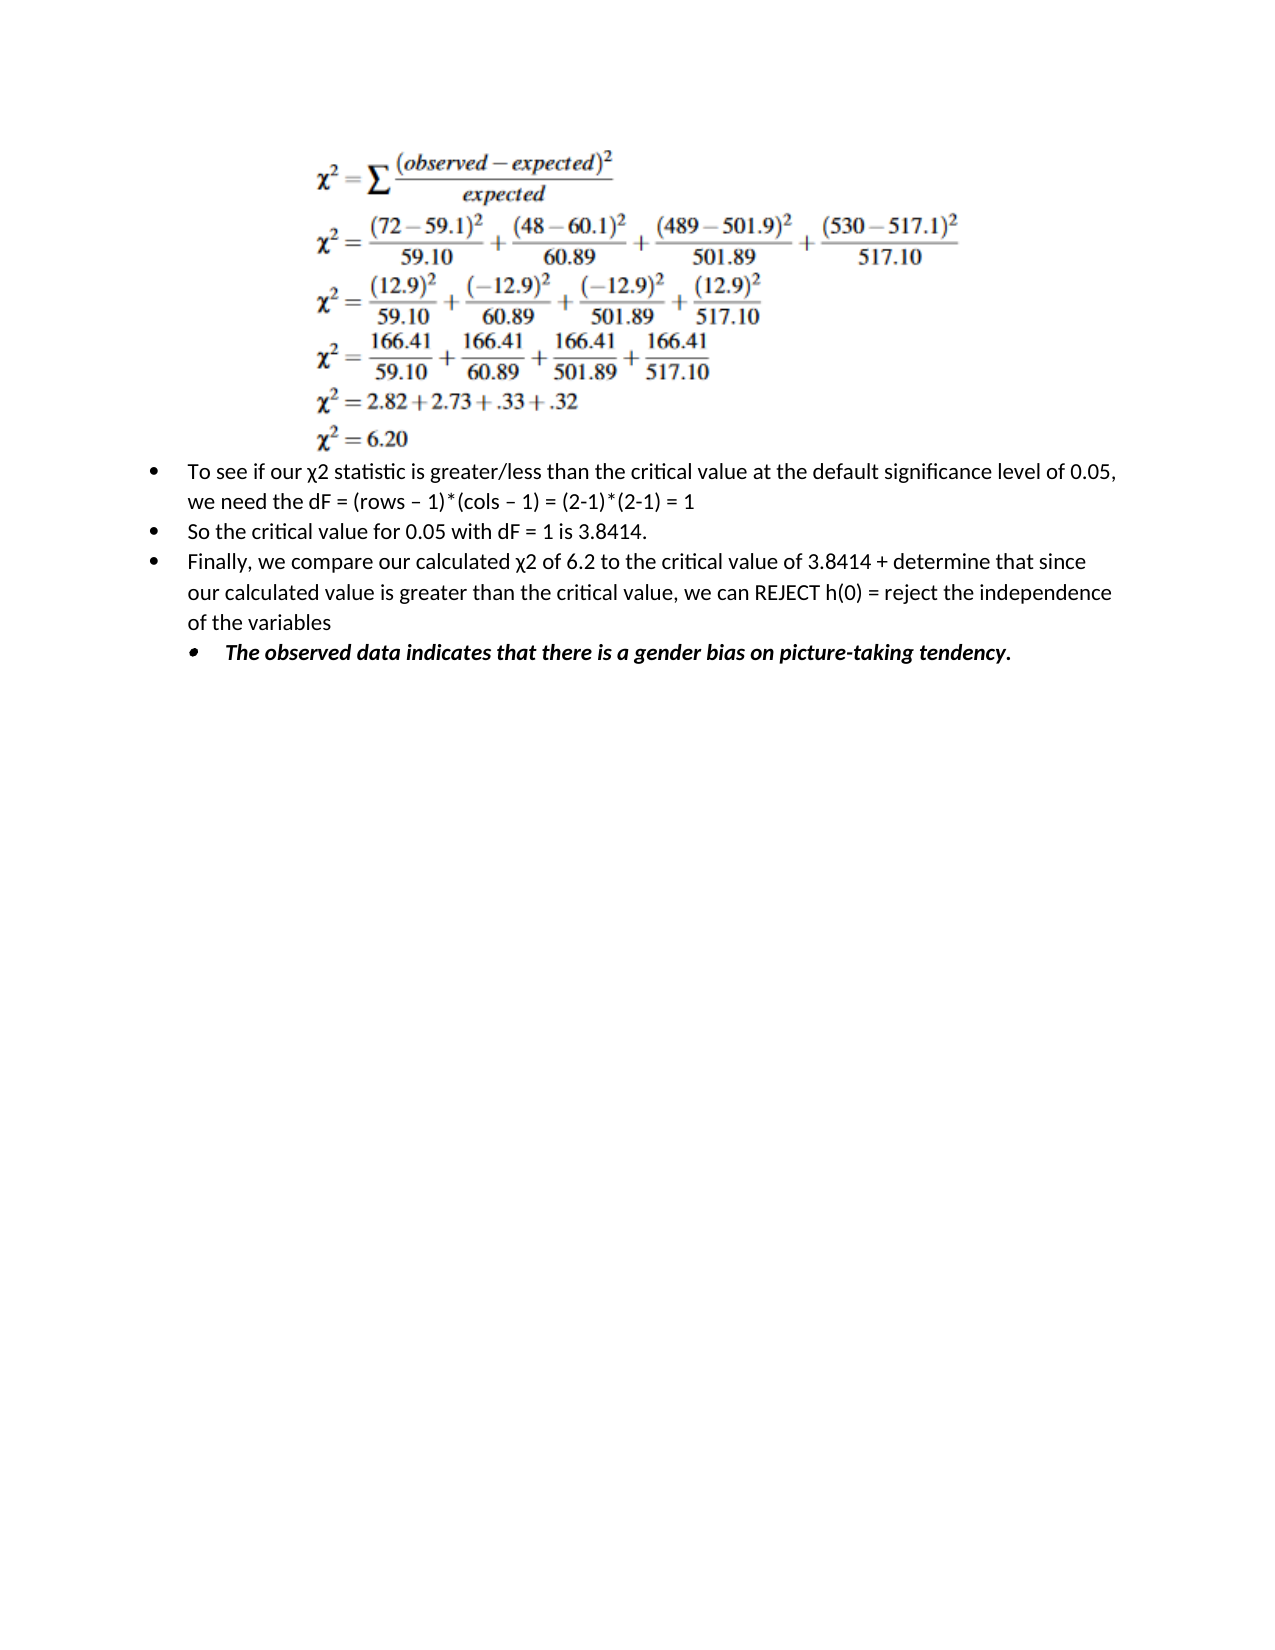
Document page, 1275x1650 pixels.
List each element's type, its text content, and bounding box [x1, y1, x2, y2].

picture [300, 150, 994, 455]
list The observed data indicates that there is a gender bias on picture-taking tendency. [187, 638, 1125, 666]
list To see if our χ2 statistic is greater/less than the critical value at the default significance level of 0.05, we need the dF = (rows – 1)*(cols – 1) = (2-1)*(2-1) = 1 [150, 457, 1125, 515]
list So the critical value for 0.05 with dF = 1 is 3.8414. [150, 517, 1125, 545]
list Finally, we compare our calculated χ2 of 6.2 to the critical value of 3.8414 + determine that since our calculated value is greater than the critical value, we can REJECT h(0) = reject the independence of the variables [150, 547, 1125, 636]
